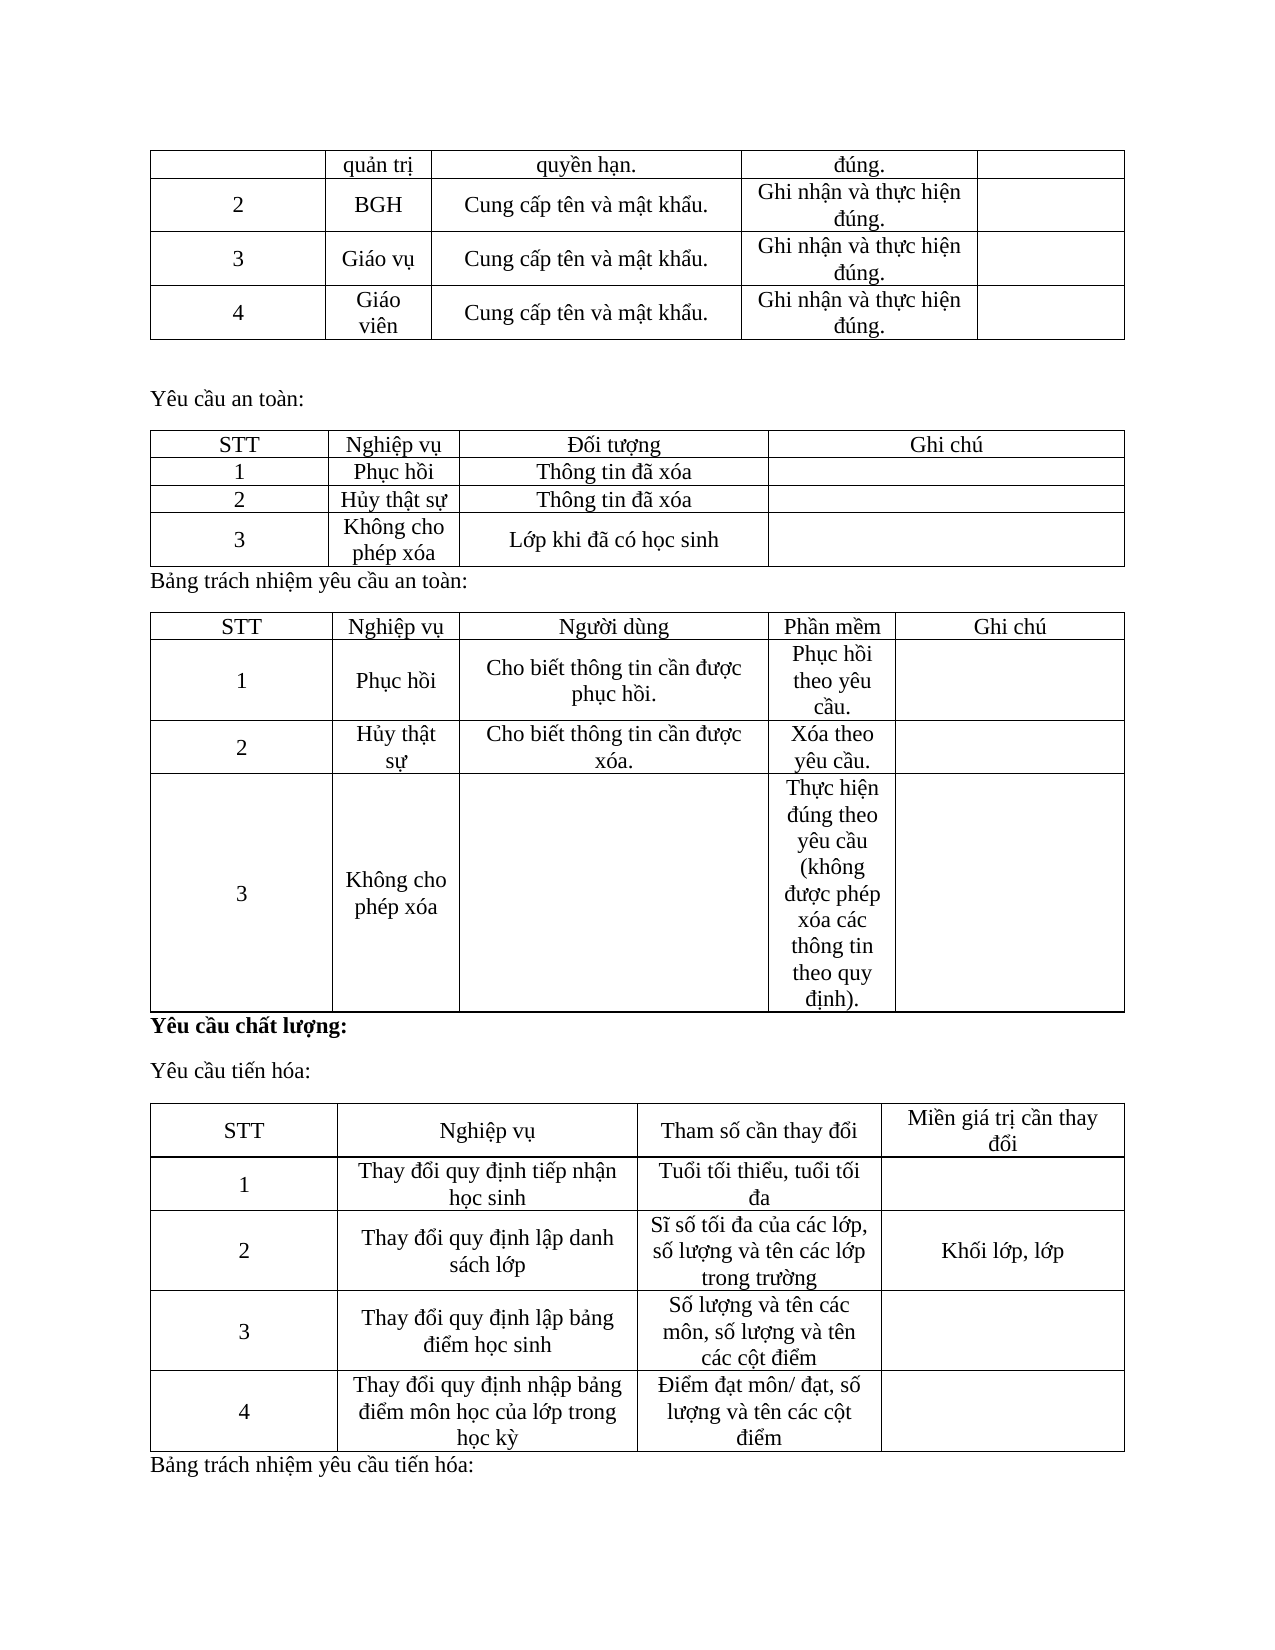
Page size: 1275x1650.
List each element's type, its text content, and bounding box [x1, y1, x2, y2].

table_cell Thông tin đã xóa [460, 458, 768, 485]
table_header STT [151, 613, 332, 639]
table_cell [896, 774, 1124, 1011]
table_header Nghiệp vụ [338, 1104, 637, 1156]
table_header Người dùng [460, 613, 768, 639]
table_cell [896, 721, 1124, 773]
table_cell Số lượng và tên các môn, số lượng và tên các cột điểm [638, 1291, 881, 1370]
table_cell Cung cấp tên và mật khẩu. [432, 179, 741, 231]
table_cell Sĩ số tối đa của các lớp, số lượng và tên các lớp trong trường [638, 1211, 881, 1290]
table_cell [978, 286, 1124, 339]
table_cell Điểm đạt môn/ đạt, số lượng và tên các cột điểm [638, 1371, 881, 1451]
table_cell Phục hồi [329, 458, 459, 485]
table_cell Phục hồi theo yêu cầu. [769, 640, 895, 719]
table_cell Cho biết thông tin cần được phục hồi. [460, 640, 768, 719]
table_cell Thay đổi quy định tiếp nhận học sinh [338, 1158, 637, 1210]
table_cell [432, 151, 741, 177]
table_cell Xóa theo yêu cầu. [769, 721, 895, 773]
table_cell Thay đổi quy định lập bảng điểm học sinh [338, 1291, 637, 1370]
table_cell Ghi nhận và thực hiện đúng. [742, 286, 977, 339]
table_cell [882, 1158, 1124, 1210]
table_cell 3 [151, 232, 325, 285]
table_cell [896, 640, 1124, 719]
table_cell Thay đổi quy định lập danh sách lớp [338, 1211, 637, 1290]
table_header Phần mềm [769, 613, 895, 639]
table_header STT [151, 431, 328, 457]
table_cell 3 [151, 513, 328, 566]
table_cell Ghi nhận và thực hiện đúng. [742, 179, 977, 231]
table_cell Không cho phép xóa [329, 513, 459, 566]
text Yêu cầu tiến hóa: [150, 1058, 1125, 1084]
table_cell Cung cấp tên và mật khẩu. [432, 286, 741, 339]
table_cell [742, 151, 977, 177]
text Yêu cầu chất lượng: [150, 1013, 1125, 1039]
table_cell Thực hiện đúng theo yêu cầu (không được phép xóa các thông tin theo quy định). [769, 774, 895, 1011]
table_cell 2 [151, 1211, 337, 1290]
table_header Miền giá trị cần thay đổi [882, 1104, 1124, 1156]
table_cell 1 [151, 640, 332, 719]
table_header STT [151, 1104, 337, 1156]
table_cell Cho biết thông tin cần được xóa. [460, 721, 768, 773]
table_header Nghiệp vụ [329, 431, 459, 457]
table_cell Không cho phép xóa [333, 774, 459, 1011]
table_cell Hủy thật sự [333, 721, 459, 773]
table_cell [769, 513, 1124, 566]
table_cell [769, 486, 1124, 512]
table_cell [882, 1371, 1124, 1451]
table_header Ghi chú [896, 613, 1124, 639]
table_cell Cung cấp tên và mật khẩu. [432, 232, 741, 285]
table_cell [769, 458, 1124, 485]
text Bảng trách nhiệm yêu cầu tiến hóa: [150, 1452, 1125, 1478]
text Yêu cầu an toàn: [150, 385, 1125, 411]
table_cell Hủy thật sự [329, 486, 459, 512]
table_cell Phục hồi [333, 640, 459, 719]
table_header Ghi chú [769, 431, 1124, 457]
table_cell [978, 232, 1124, 285]
table_cell Thay đổi quy định nhập bảng điểm môn học của lớp trong học kỳ [338, 1371, 637, 1451]
table_cell 1 [151, 458, 328, 485]
table_cell [978, 179, 1124, 231]
table_cell Thông tin đã xóa [460, 486, 768, 512]
table_cell 3 [151, 1291, 337, 1370]
table_cell Ghi nhận và thực hiện đúng. [742, 232, 977, 285]
table_cell Giáo viên [326, 286, 431, 339]
table_header Nghiệp vụ [333, 613, 459, 639]
table_cell Khối lớp, lớp [882, 1211, 1124, 1290]
text Bảng trách nhiệm yêu cầu an toàn: [150, 567, 1125, 593]
table_cell 4 [151, 1371, 337, 1451]
table_cell 2 [151, 486, 328, 512]
table_header Đối tượng [460, 431, 768, 457]
table_cell Lớp khi đã có học sinh [460, 513, 768, 566]
table_cell Tuổi tối thiểu, tuổi tối đa [638, 1158, 881, 1210]
table_cell 1 [151, 151, 325, 177]
table_cell 2 [151, 721, 332, 773]
table_cell [882, 1291, 1124, 1370]
table_cell 2 [151, 179, 325, 231]
table_cell Giáo vụ [326, 232, 431, 285]
table_header Tham số cần thay đổi [638, 1104, 881, 1156]
table_cell 3 [151, 774, 332, 1011]
table_cell BGH [326, 179, 431, 231]
table_cell Người quản trị [326, 151, 431, 177]
table_cell 4 [151, 286, 325, 339]
table_cell [978, 151, 1124, 177]
table_cell [460, 774, 768, 1011]
table_cell 1 [151, 1158, 337, 1210]
